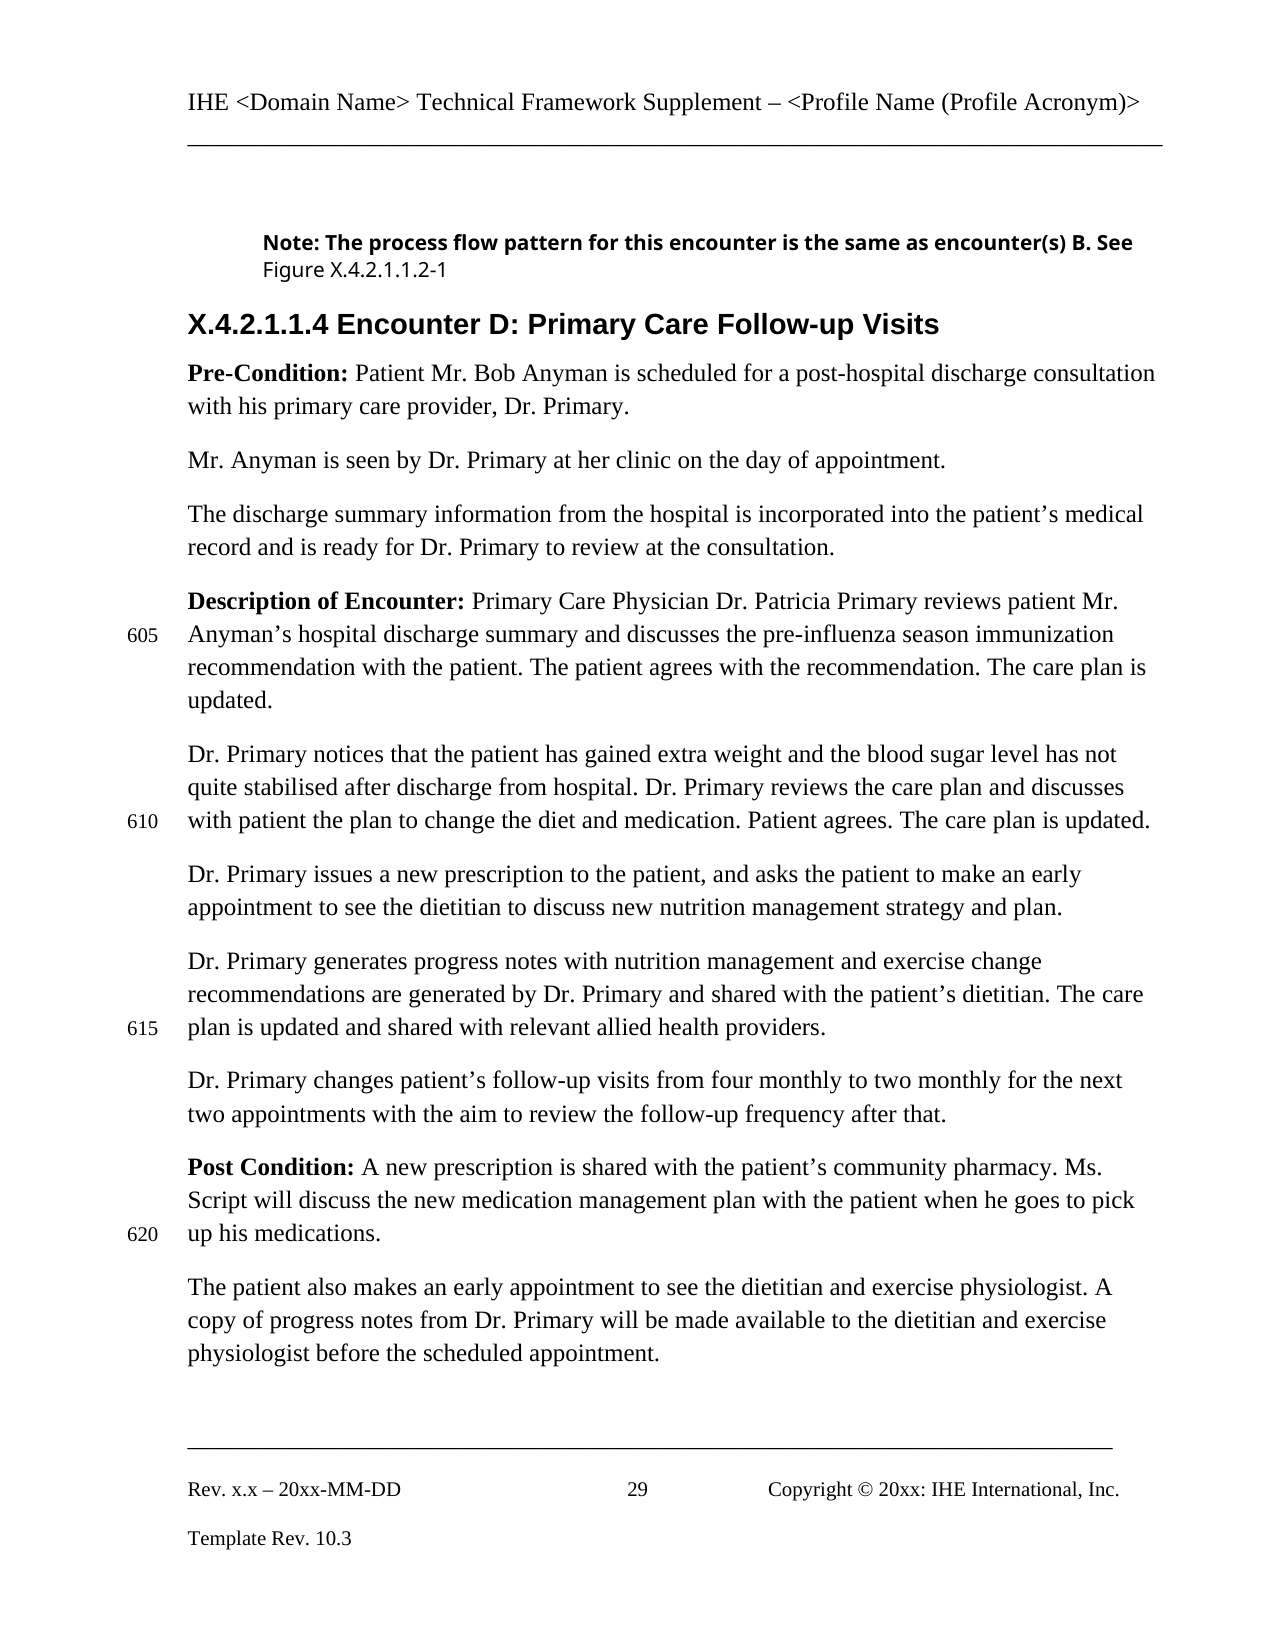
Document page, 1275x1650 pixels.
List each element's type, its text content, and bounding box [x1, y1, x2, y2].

text Mr. Anyman is seen by Dr. Primary at her clinic on the day of appointment. [187, 445, 1162, 474]
text Dr. Primary generates progress notes with nutrition management and exercise change recommendations are generated by Dr. Primary and shared with the patient’s dietitian. The care plan is updated and shared with relevant allied health providers. [187, 946, 1162, 1041]
text Pre-Condition: Patient Mr. Bob Anyman is scheduled for a post-hospital discharge consultation with his primary care provider, Dr. Primary. [187, 358, 1162, 420]
text The patient also makes an early appointment to see the dietitian and exercise physiologist. A copy of progress notes from Dr. Primary will be made available to the dietitian and exercise physiologist before the scheduled appointment. [187, 1272, 1162, 1367]
text Post Condition: A new prescription is shared with the patient’s community pharmacy. Ms. Script will discuss the new medication management plan with the patient when he goes to pick up his medications. [187, 1152, 1162, 1247]
text Note: The process flow pattern for this encounter is the same as encounter(s) B. See Figure X.4.2.1.1.2-1 [262, 228, 1162, 282]
text Dr. Primary changes patient’s follow-up visits from four monthly to two monthly for the next two appointments with the aim to review the follow-up frequency after that. [187, 1066, 1162, 1127]
text Description of Encounter: Primary Care Physician Dr. Patricia Primary reviews patient Mr. Anyman’s hospital discharge summary and discusses the pre-influenza season immunization recommendation with the patient. The patient agrees with the recommendation. The care plan is updated. [187, 586, 1162, 714]
text Dr. Primary notices that the patient has gained extra weight and the blood sugar level has not quite stabilised after discharge from hospital. Dr. Primary reviews the care plan and discusses with patient the plan to change the diet and medication. Patient agrees. The care plan is updated. [187, 739, 1162, 834]
text Dr. Primary issues a new prescription to the patient, and asks the patient to make an early appointment to see the dietitian to discuss new nutrition management strategy and plan. [187, 859, 1162, 921]
text The discharge summary information from the hospital is incorporated into the patient’s medical record and is ready for Dr. Primary to review at the consultation. [187, 499, 1162, 561]
subtitle X.4.2.1.1.4 Encounter D: Primary Care Follow-up Visits [187, 307, 1162, 341]
